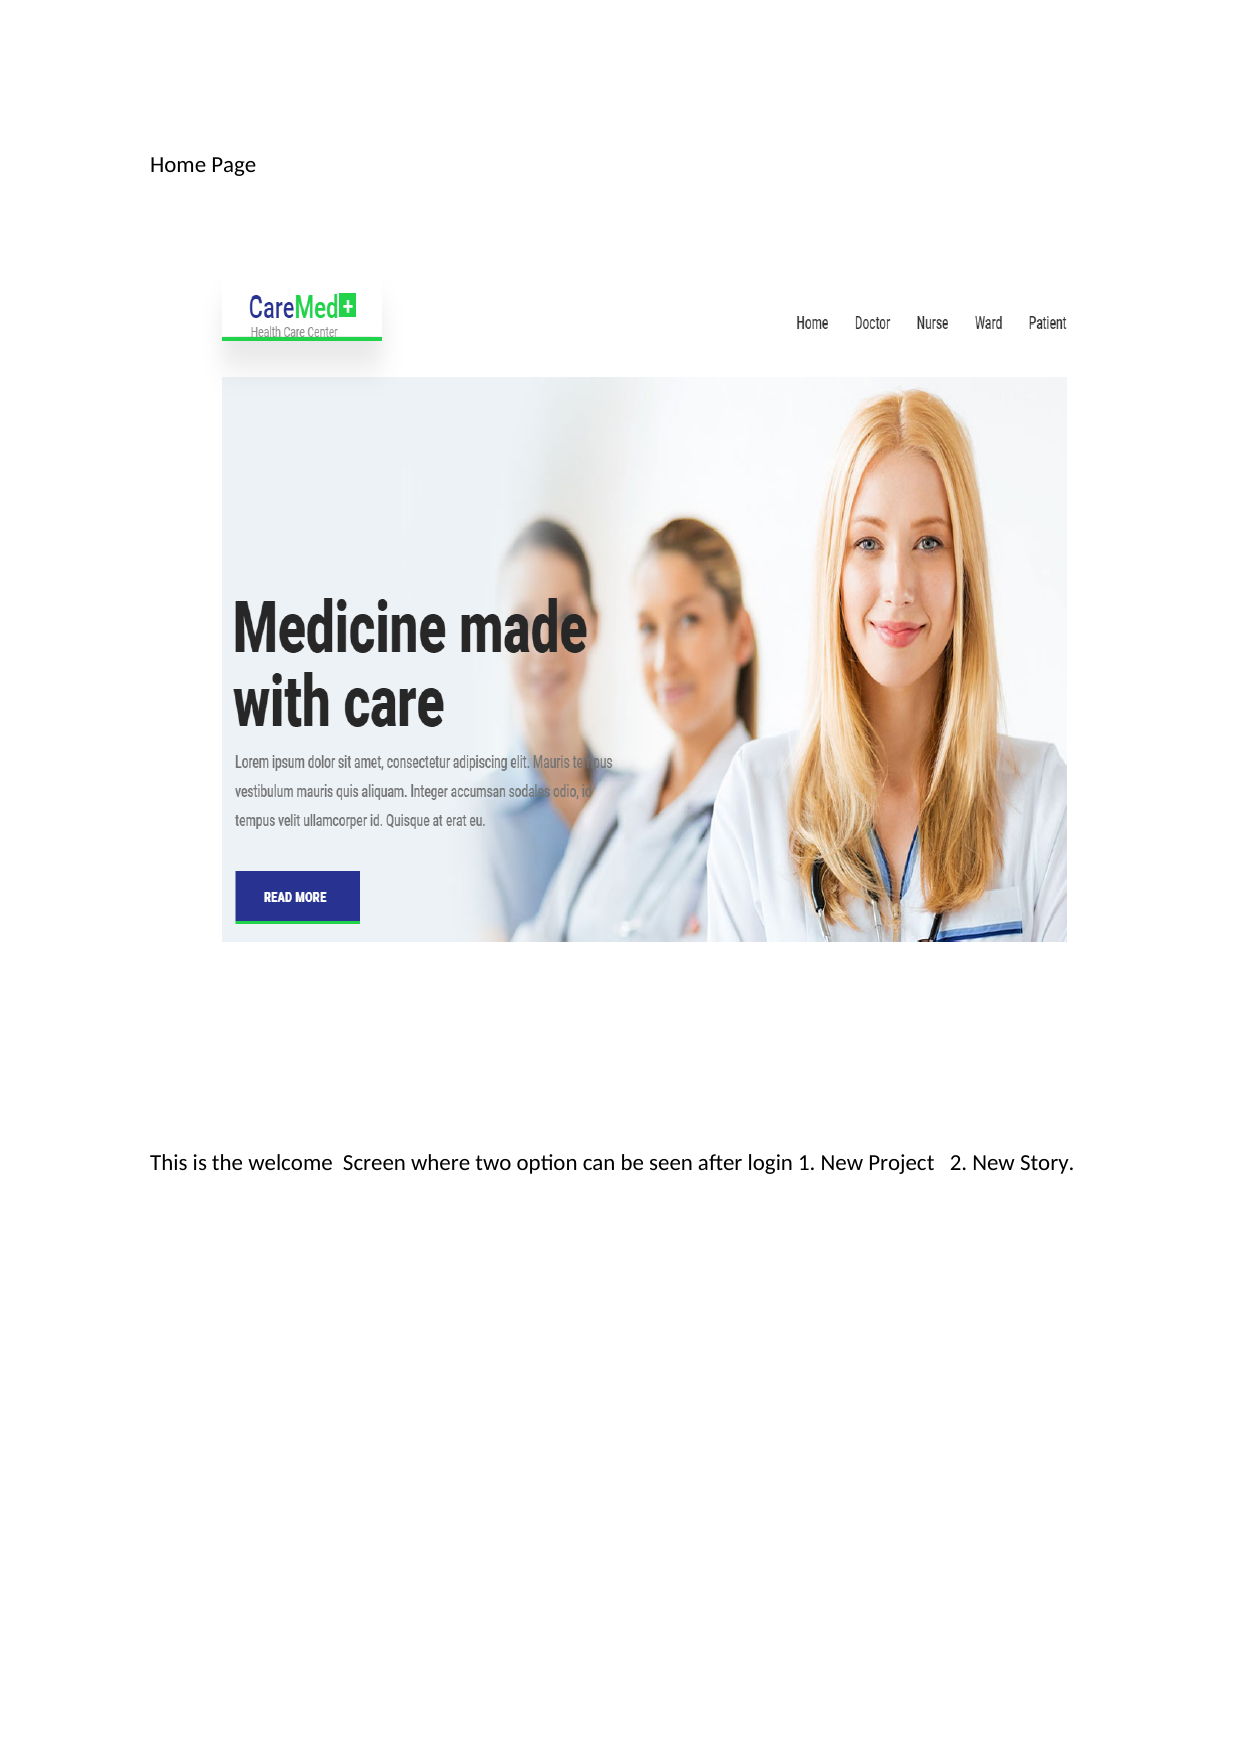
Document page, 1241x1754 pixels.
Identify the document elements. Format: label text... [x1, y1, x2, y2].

text Home Page [150, 150, 1090, 208]
text This is the welcome Screen where two option can be seen after login 1. New Project 2. New Story. [150, 1148, 1090, 1176]
picture [150, 273, 1125, 942]
